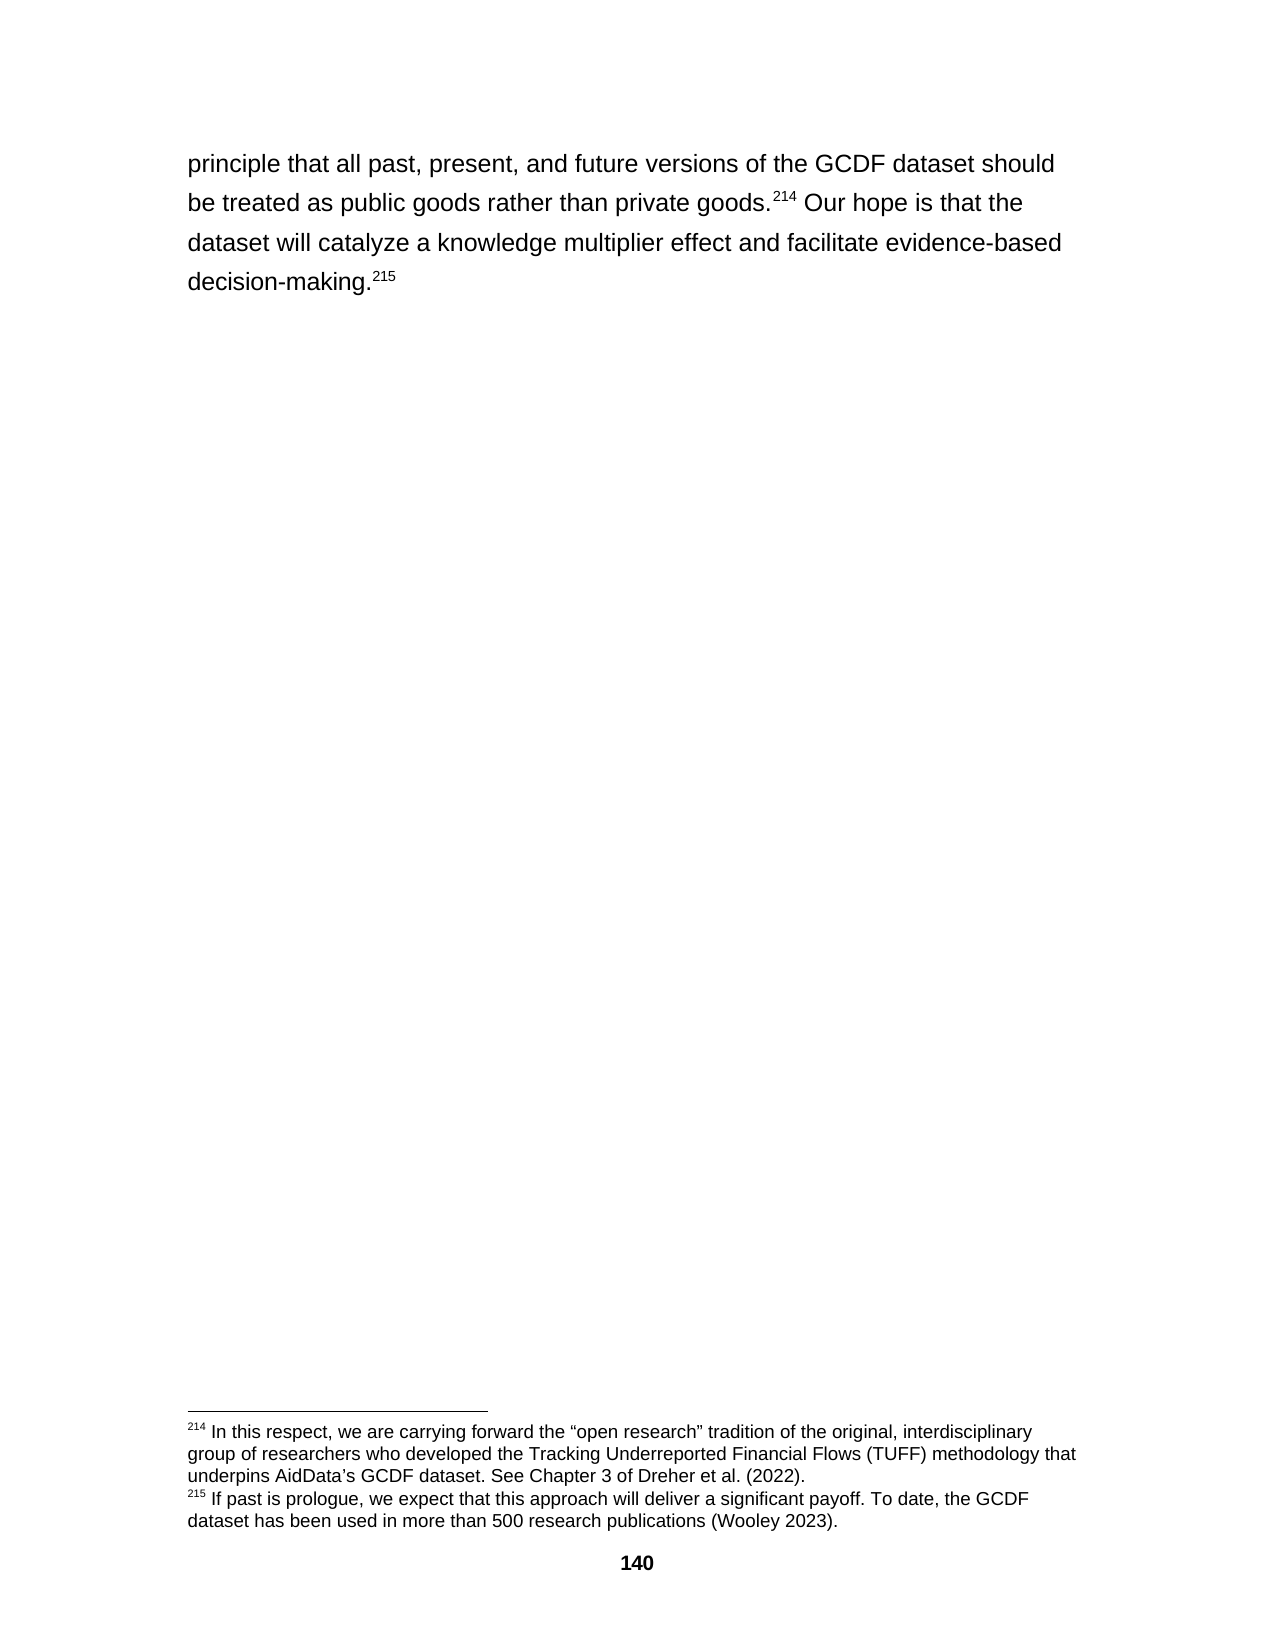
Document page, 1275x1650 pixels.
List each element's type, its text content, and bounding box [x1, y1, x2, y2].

text 214 In this respect, we are carrying forward the “open research” tradition of the original, interdisciplinary group of researchers who developed the Tracking Underreported Financial Flows (TUFF) methodology that underpins AidData’s GCDF dataset. See Chapter 3 of Dreher et al. (2022). [187, 1421, 1079, 1487]
text 215 If past is prologue, we expect that this approach will deliver a signiﬁcant payoff. To date, the GCDF dataset has been used in more than 500 research publications (Wooley 2023). [187, 1487, 1087, 1531]
text principle that all past, present, and future versions of the GCDF dataset should be treated as public goods rather than private goods.214 Our hope is that the dataset will catalyze a knowledge multiplier effect and facilitate evidence-based decision-making.215 [187, 149, 1075, 296]
